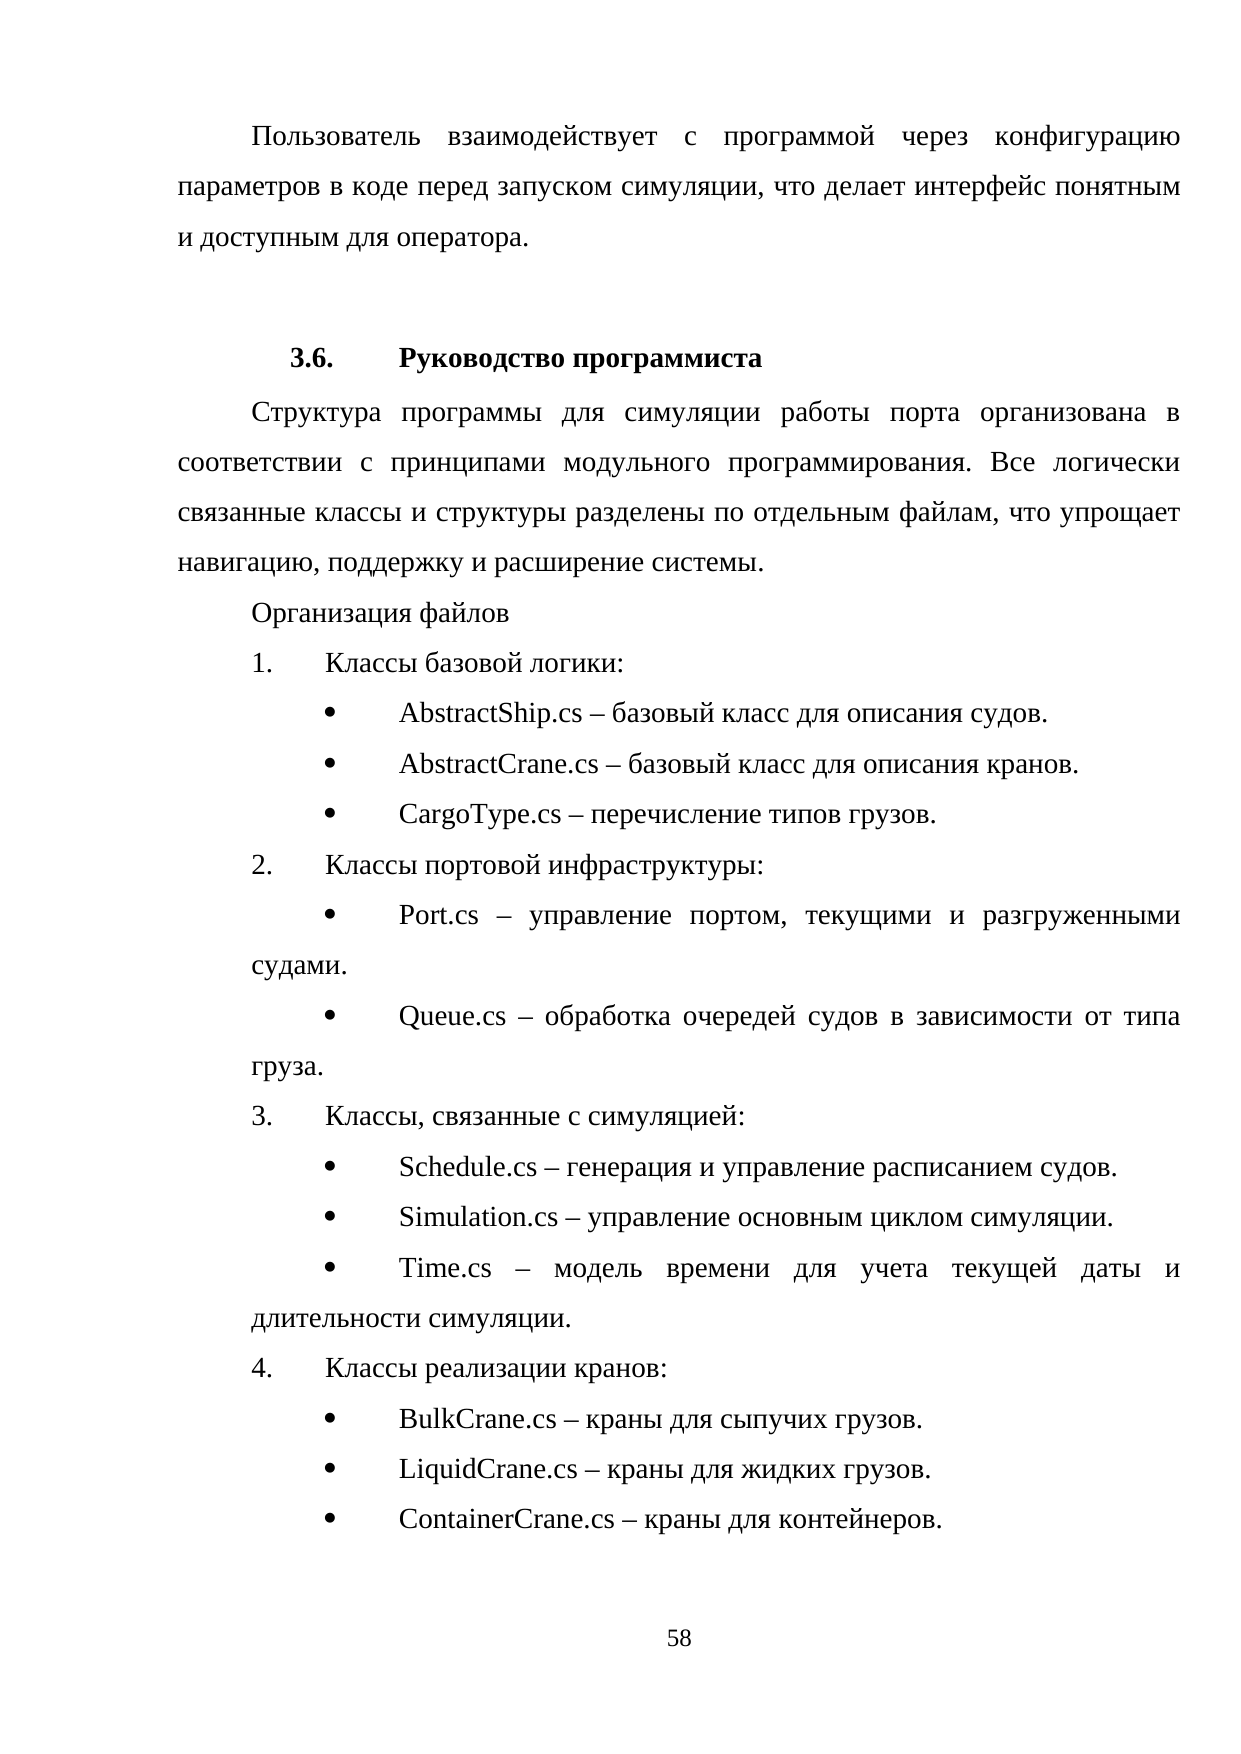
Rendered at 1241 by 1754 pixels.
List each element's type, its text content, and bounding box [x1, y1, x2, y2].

list BulkCrane.cs – краны для сыпучих грузов. [251, 1401, 1181, 1434]
list LiquidCrane.cs – краны для жидких грузов. [251, 1451, 1181, 1485]
list Классы базовой логики: [177, 645, 1181, 679]
list Пользователь взаимодействует с программой через конфигурацию параметров в коде перед запуском симуляции, что делает интерфейс понятным и доступным для оператора. [177, 118, 1181, 252]
list Классы реализации кранов: [177, 1350, 1181, 1384]
list Schedule.cs – генерация и управление расписанием судов. [251, 1149, 1181, 1182]
list AbstractShip.cs – базовый класс для описания судов. [251, 696, 1181, 729]
list ContainerCrane.cs – краны для контейнеров. [251, 1502, 1181, 1535]
subtitle Руководство программиста [290, 340, 1181, 374]
text Структура программы для симуляции работы порта организована в соответствии с принципами модульного программирования. Все логически связанные классы и структуры разделены по отдельным файлам, что упрощает навигацию, поддержку и расширение системы. [177, 394, 1181, 578]
list Queue.cs – обработка очередей судов в зависимости от типа груза. [251, 998, 1181, 1082]
list Классы, связанные с симуляцией: [177, 1098, 1181, 1132]
list Simulation.cs – управление основным циклом симуляции. [251, 1199, 1181, 1233]
list AbstractCrane.cs – базовый класс для описания кранов. [251, 746, 1181, 779]
list Port.cs – управление портом, текущими и разгруженными судами. [251, 897, 1181, 981]
list Time.cs – модель времени для учета текущей даты и длительности симуляции. [251, 1250, 1181, 1334]
text Организация файлов [177, 595, 1181, 628]
list Классы портовой инфраструктуры: [177, 847, 1181, 880]
list CargoType.cs – перечисление типов грузов. [251, 796, 1181, 830]
